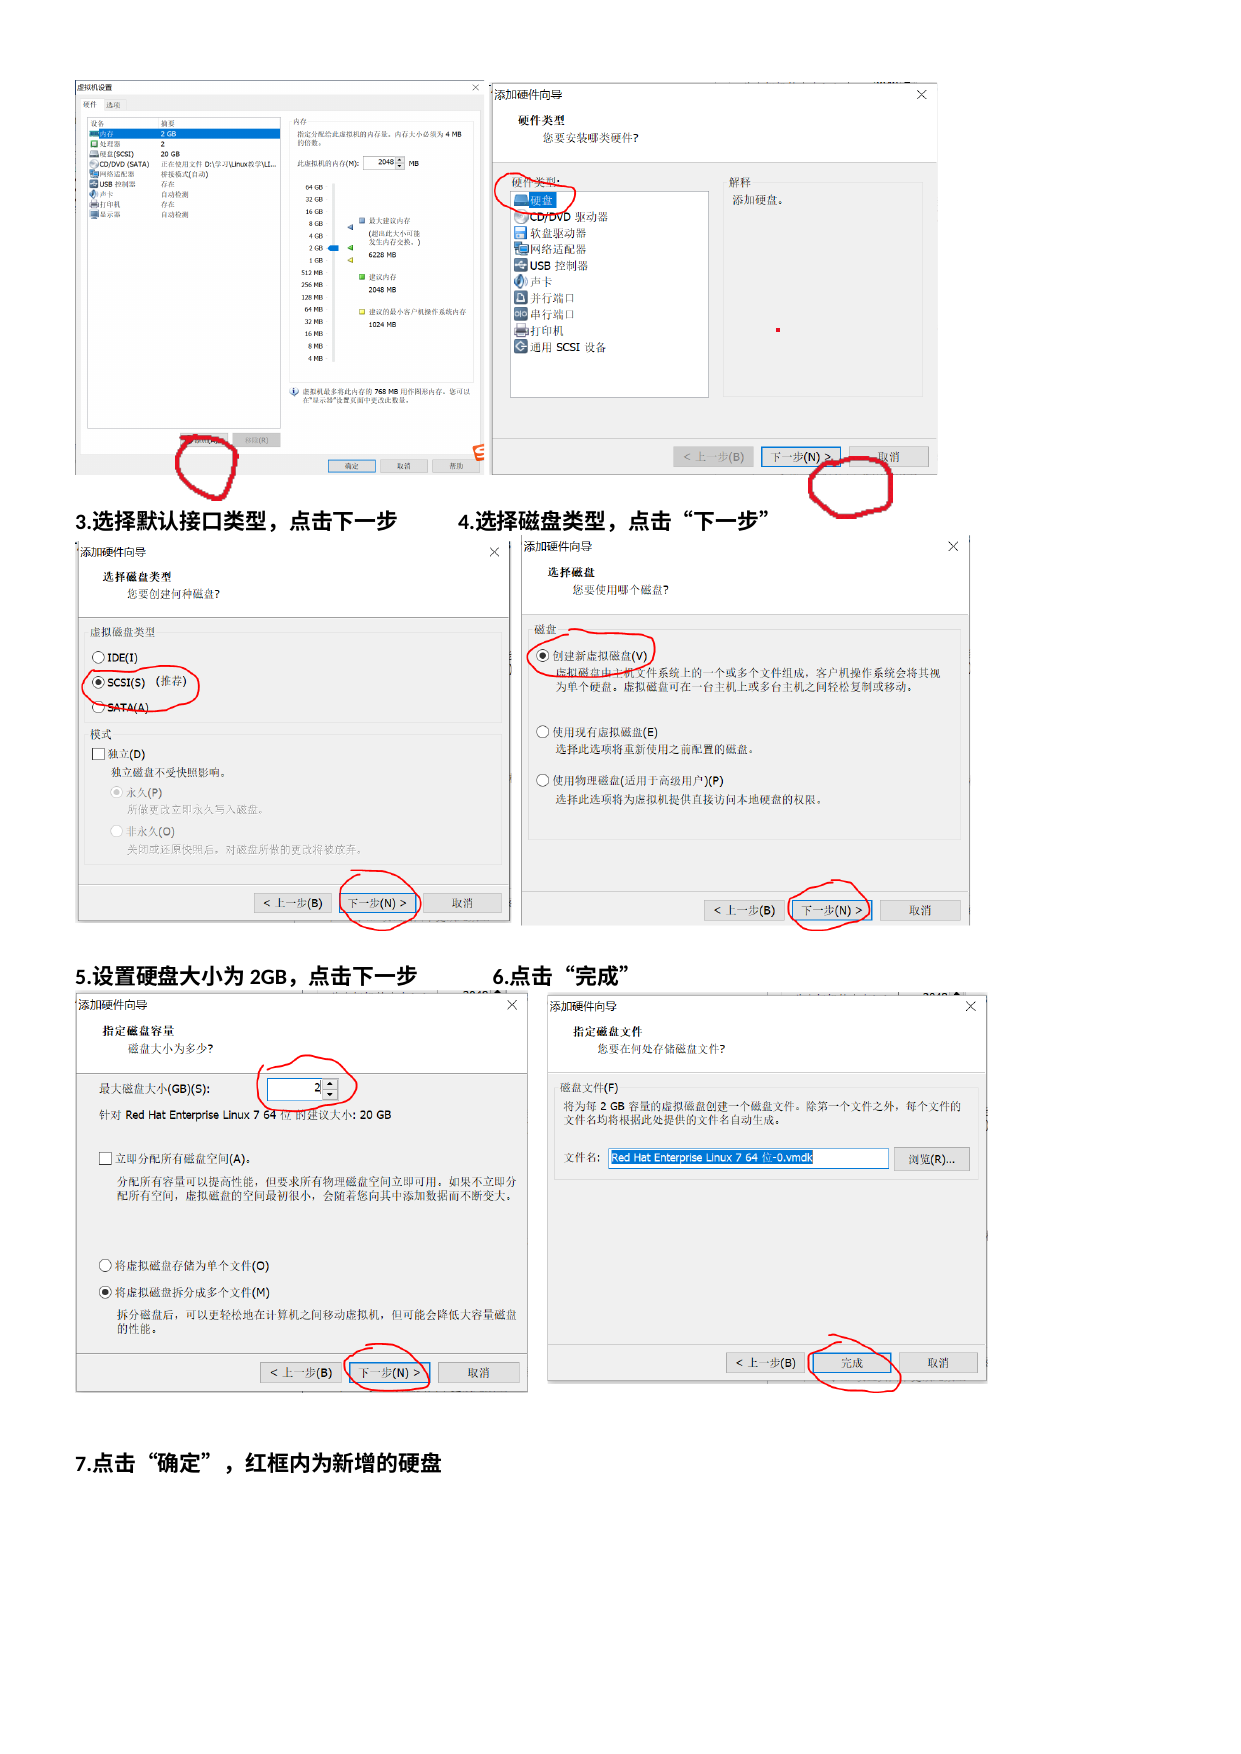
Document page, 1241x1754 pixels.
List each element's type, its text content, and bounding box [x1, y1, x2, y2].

picture [521, 535, 971, 931]
text 3.选择默认接口类型，点击下一步 4.选择磁盘类型，点击“下一步” [75, 503, 1165, 536]
picture [75, 990, 528, 1393]
text 7.点击“确定”，红框内为新增的硬盘 [75, 1446, 1165, 1478]
picture [547, 992, 988, 1393]
picture [75, 80, 485, 501]
picture [489, 82, 938, 519]
picture [75, 541, 512, 931]
text 5.设置硬盘大小为2GB，点击下一步 6.点击“完成” [75, 958, 1165, 991]
